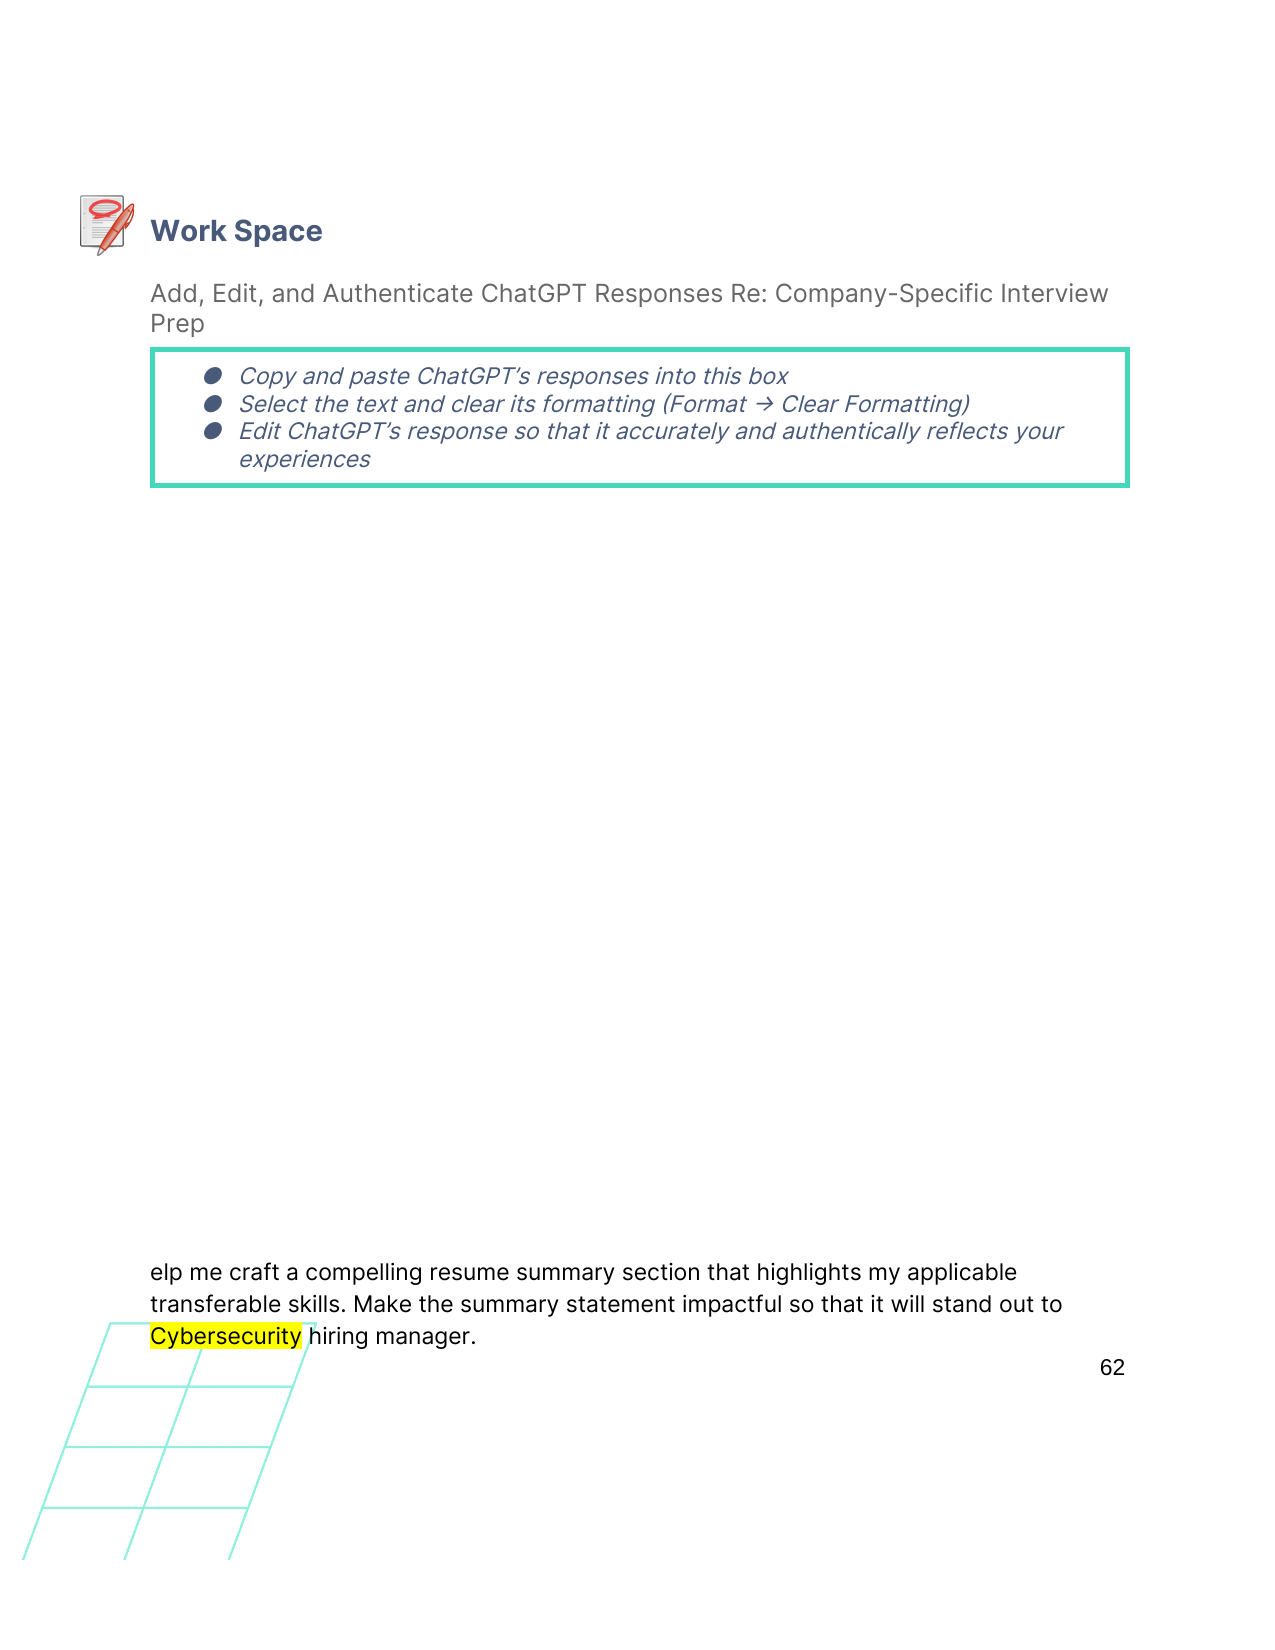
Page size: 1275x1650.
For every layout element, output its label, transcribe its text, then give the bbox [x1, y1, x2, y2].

picture [76, 195, 137, 256]
picture [0, 1322, 318, 1560]
subtitle Add, Edit, and Authenticate ChatGPT Responses Re: Company-Specific Interview Prep [150, 278, 1125, 339]
table_header Copy and paste ChatGPT’s responses into this box Select the text and clear its formatting (Format -> Clear Formatting) Edit ChatGPT’s response so that it accurately and authentically reflects your experiences [155, 352, 1125, 483]
subtitle Work Space [150, 213, 1125, 249]
